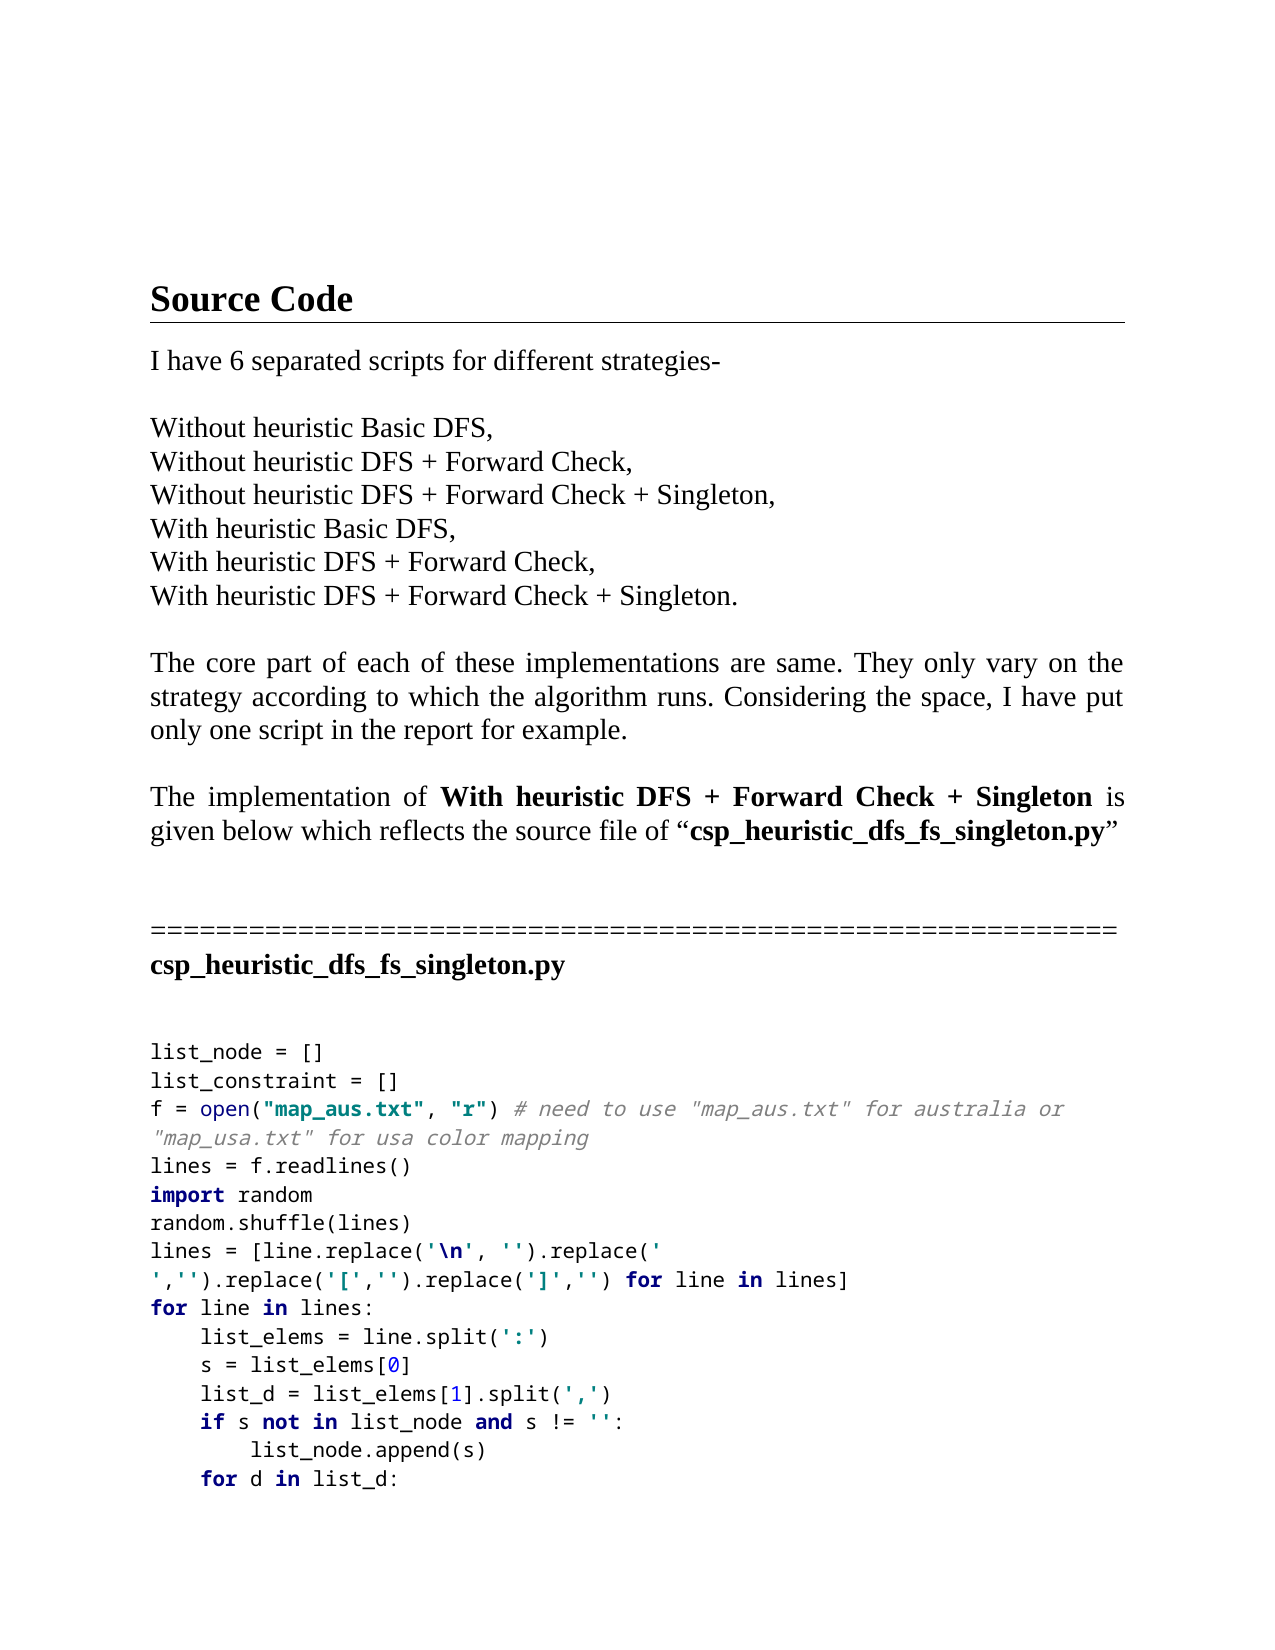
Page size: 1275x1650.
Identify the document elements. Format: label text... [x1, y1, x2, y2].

text Without heuristic DFS + Forward Check + Singleton, [150, 477, 1125, 511]
text I have 6 separated scripts for different strategies- [150, 343, 1125, 377]
text Source Code [150, 276, 1125, 322]
text The implementation of With heuristic DFS + Forward Check + Singleton is given below which reflects the source file of “csp_heuristic_dfs_fs_singleton.py” [150, 779, 1125, 846]
text With heuristic DFS + Forward Check + Singleton. [150, 578, 1125, 612]
text With heuristic DFS + Forward Check, [150, 544, 1125, 578]
text =========================================================== [150, 913, 1125, 947]
text csp_heuristic_dfs_fs_singleton.py [150, 947, 1125, 981]
text Without heuristic Basic DFS, [150, 410, 1125, 444]
text Without heuristic DFS + Forward Check, [150, 444, 1125, 477]
text The core part of each of these implementations are same. They only vary on the strategy according to which the algorithm runs. Considering the space, I have put only one script in the report for example. [150, 645, 1125, 746]
text With heuristic Basic DFS, [150, 511, 1125, 544]
